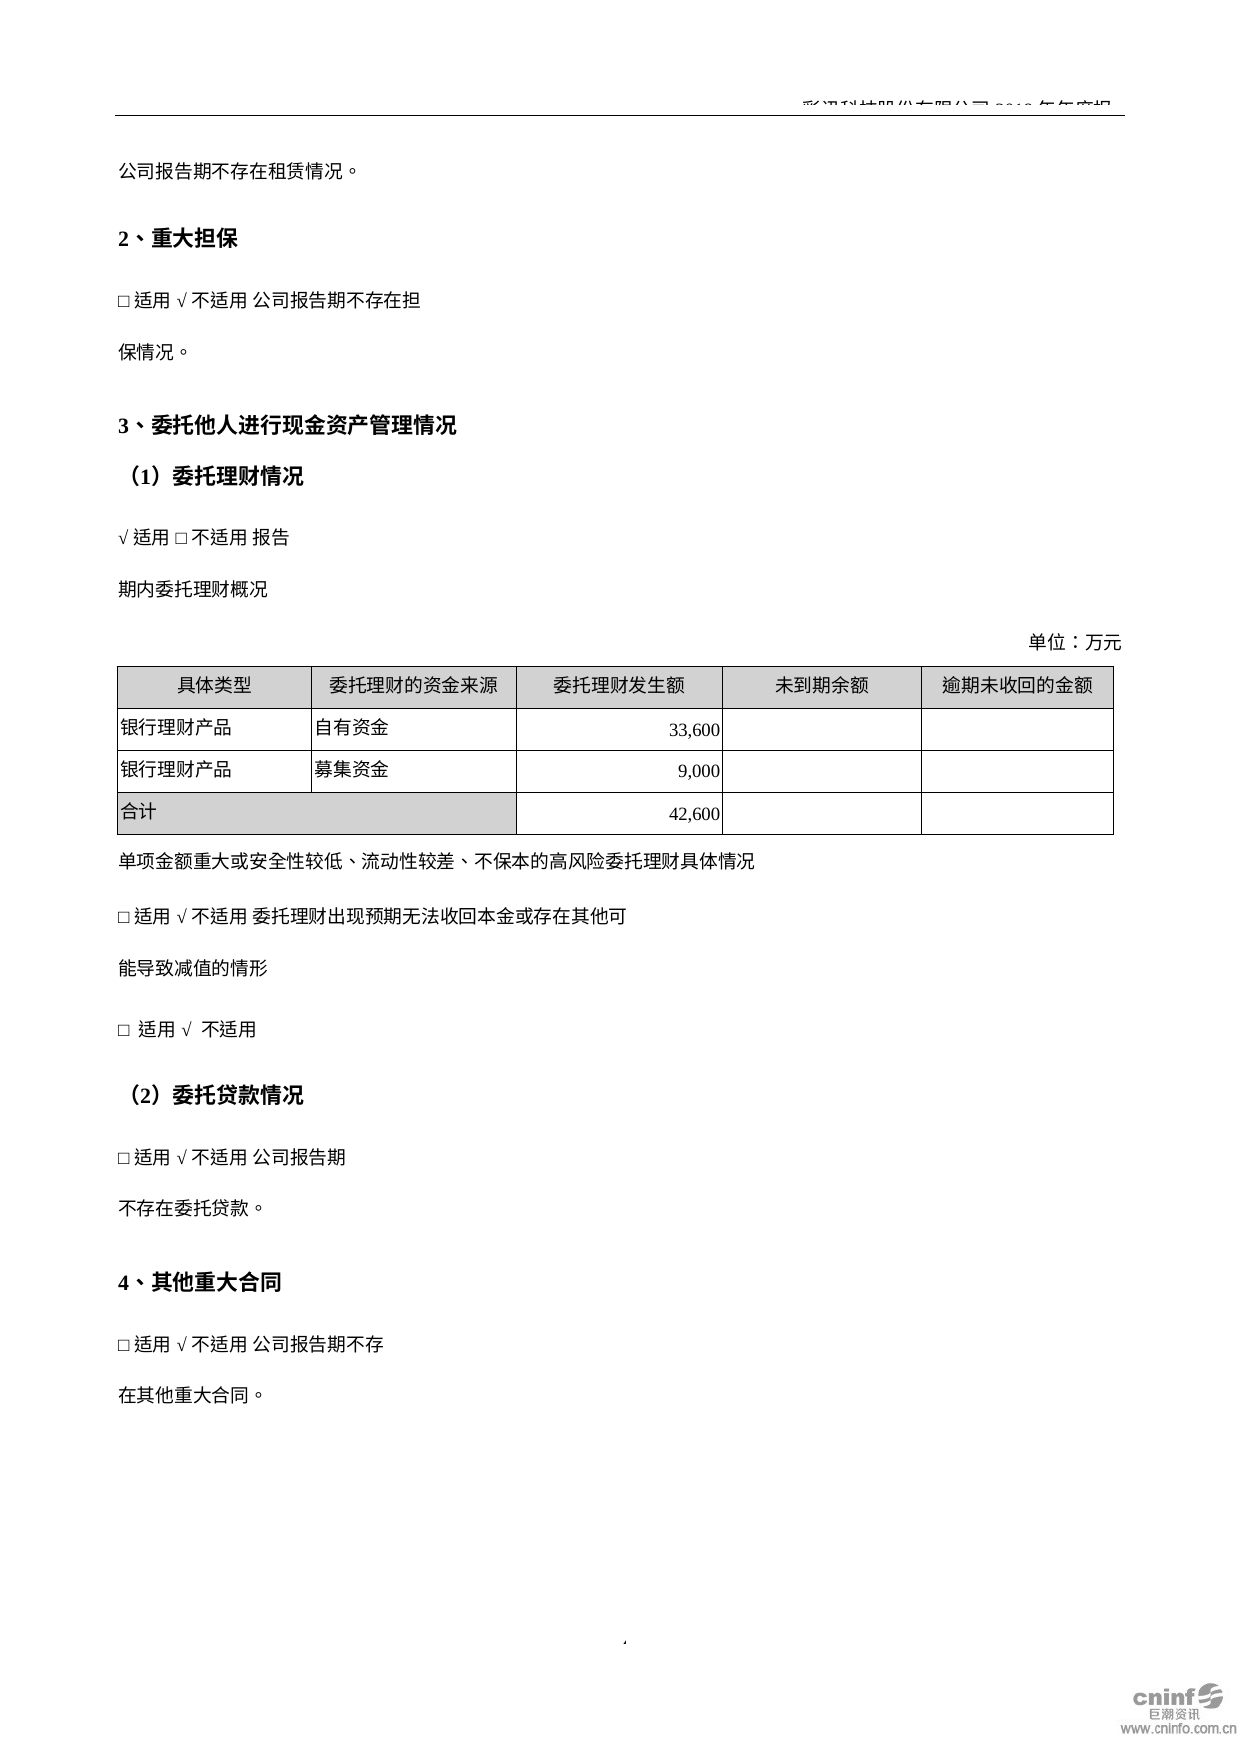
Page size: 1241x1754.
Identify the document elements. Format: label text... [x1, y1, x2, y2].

picture [1115, 1680, 1240, 1737]
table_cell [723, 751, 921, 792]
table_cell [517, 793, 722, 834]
text □ 适用 √ 不适用 [118, 1016, 1240, 1042]
text （1）委托理财情况 [118, 461, 1240, 490]
text □ 适用 √ 不适用 公司报告期不存在担保情况。 [118, 287, 439, 364]
text □ 适用 √ 不适用 公司报告期不存在委托贷款。 [118, 1144, 364, 1221]
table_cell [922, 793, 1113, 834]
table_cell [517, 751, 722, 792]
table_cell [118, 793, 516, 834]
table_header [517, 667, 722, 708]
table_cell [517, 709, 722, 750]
subtitle （2）委托贷款情况 [118, 1080, 1240, 1110]
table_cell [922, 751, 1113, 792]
text 公司报告期不存在租赁情况。 [118, 159, 1240, 184]
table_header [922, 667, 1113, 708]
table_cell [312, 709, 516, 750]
text □ 适用 √ 不适用 委托理财出现预期无法收回本金或存在其他可能导致减值的情形 [118, 903, 645, 981]
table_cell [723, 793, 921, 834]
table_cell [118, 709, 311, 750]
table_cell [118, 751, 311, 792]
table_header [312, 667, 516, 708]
subtitle 2、重大担保 [118, 223, 1240, 253]
text 单位：万元 [102, 629, 1122, 654]
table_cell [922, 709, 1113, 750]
subtitle 3、委托他人进行现金资产管理情况 [118, 410, 1240, 440]
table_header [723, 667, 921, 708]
text √ 适用 □ 不适用 报告期内委托理财概况 [118, 524, 307, 602]
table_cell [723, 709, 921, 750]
text □ 适用 √ 不适用 公司报告期不存在其他重大合同。 [118, 1331, 401, 1408]
subtitle 4、其他重大合同 [118, 1267, 1240, 1297]
text 单项金额重大或安全性较低、流动性较差、不保本的高风险委托理财具体情况 [118, 848, 1240, 874]
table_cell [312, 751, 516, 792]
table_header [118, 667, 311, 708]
